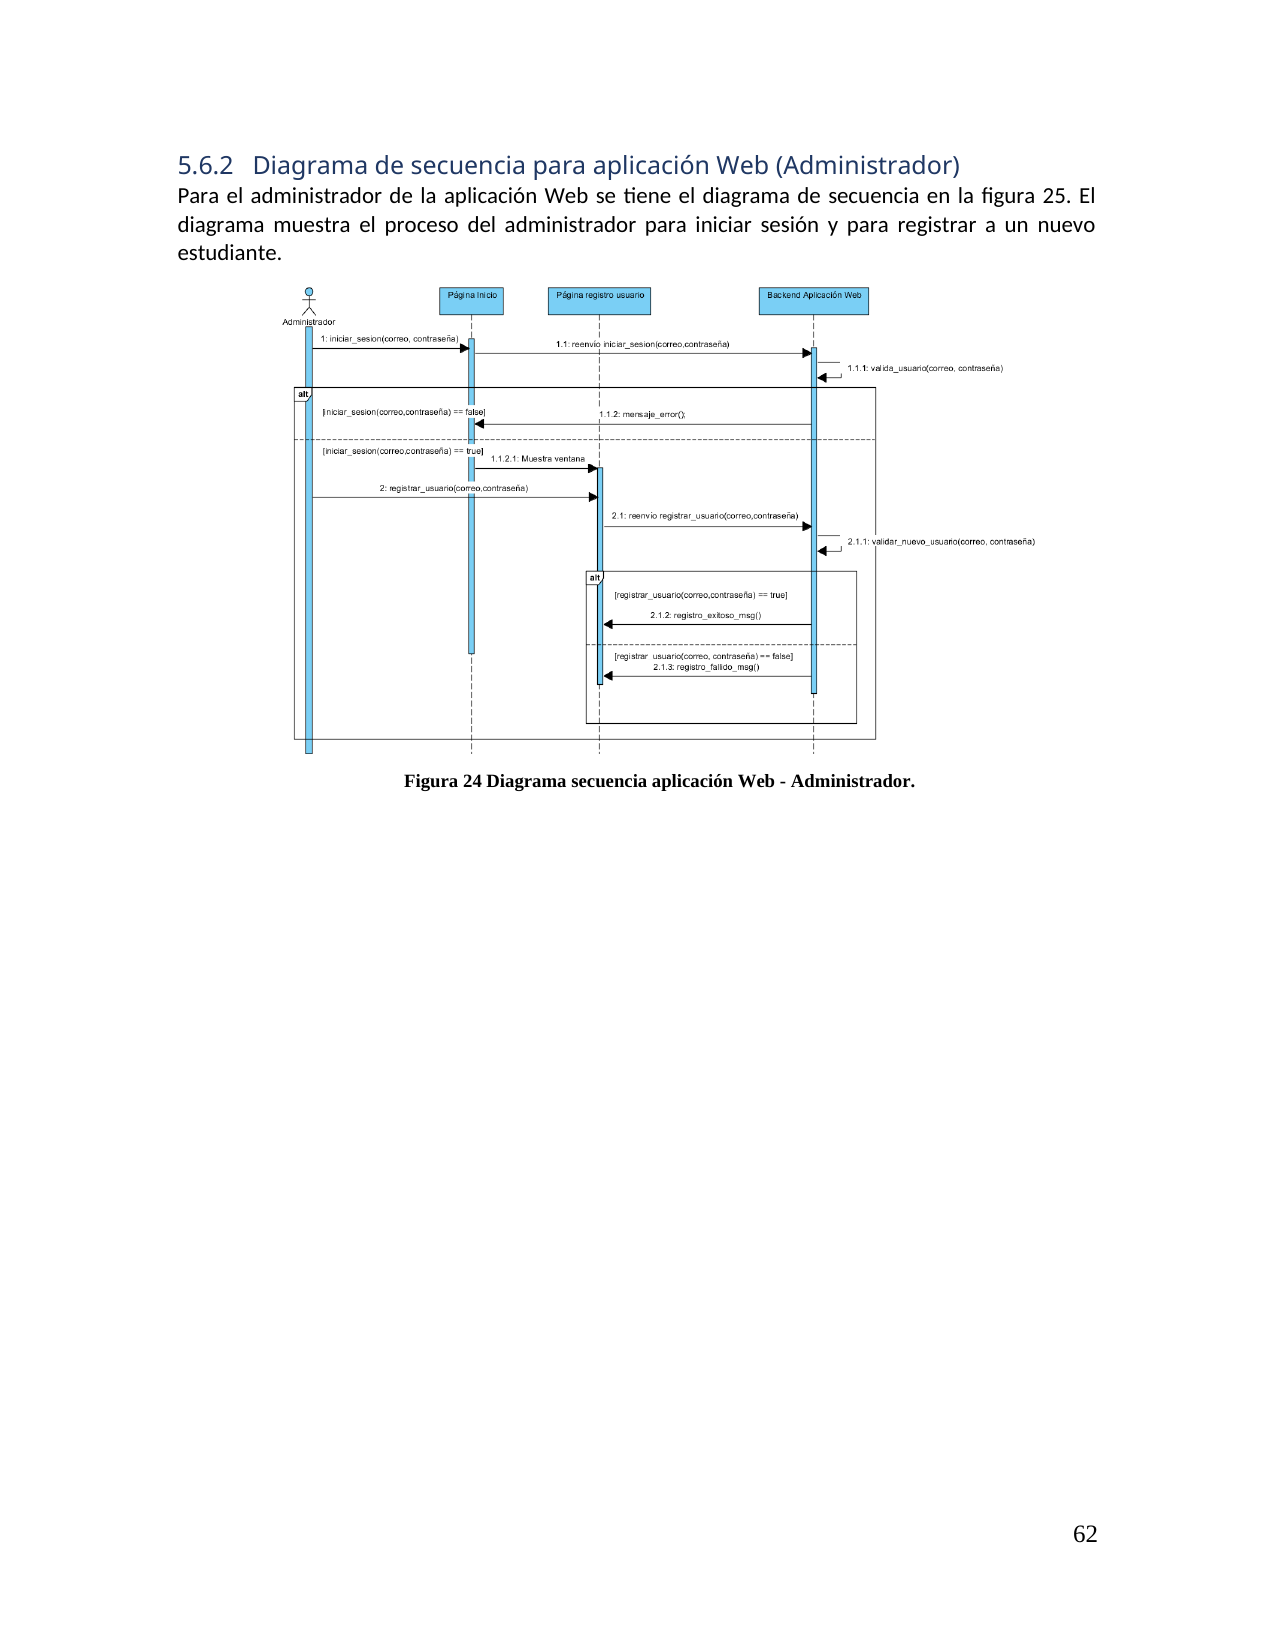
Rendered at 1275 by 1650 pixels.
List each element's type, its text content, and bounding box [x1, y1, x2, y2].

text Para el administrador de la aplicación Web se tiene el diagrama de secuencia en la figura 25. El diagrama muestra el proceso del administrador para iniciar sesión y para registrar a un nuevo estudiante. [177, 182, 1098, 266]
subtitle Diagrama de secuencia para aplicación Web (Administrador) [177, 148, 1098, 182]
picture [280, 282, 1040, 754]
